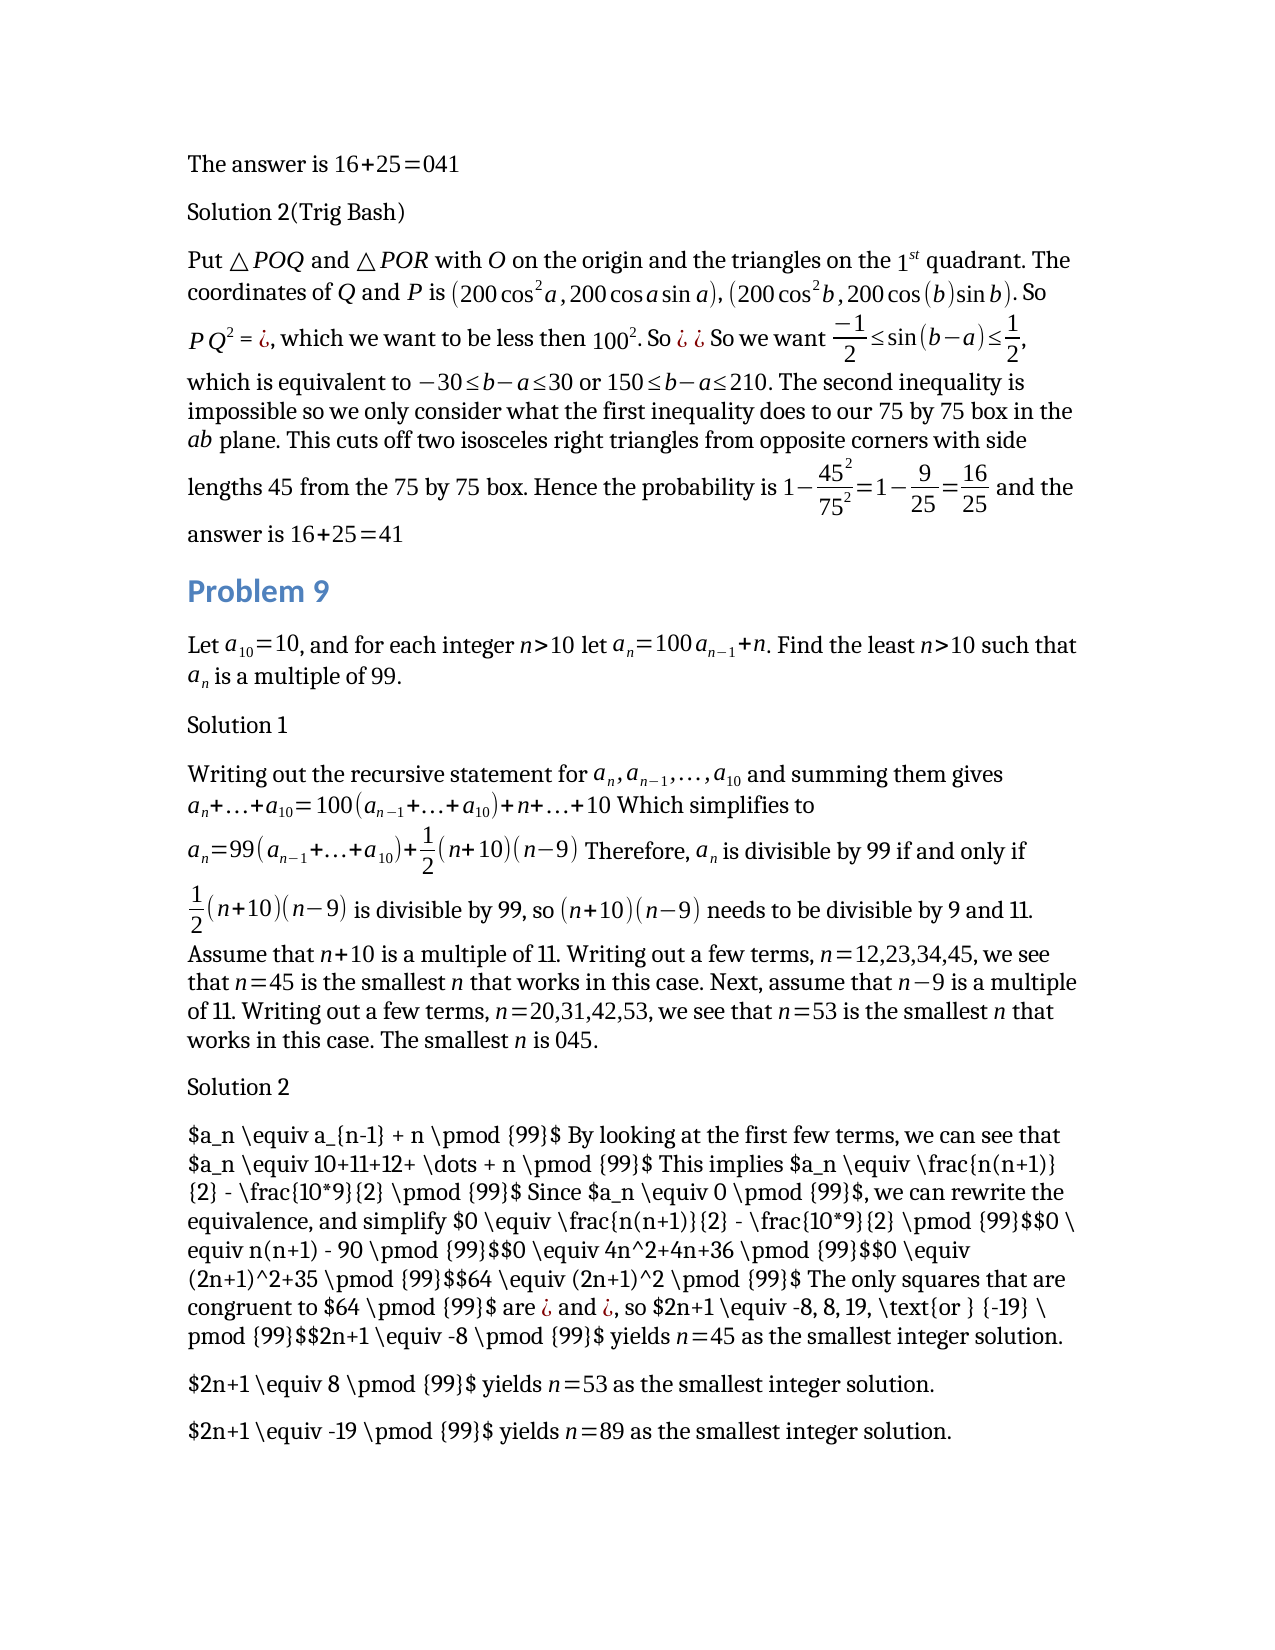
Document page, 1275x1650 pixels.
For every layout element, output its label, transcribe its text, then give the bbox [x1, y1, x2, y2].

text $a_n \equiv a_{n-1} + n \pmod {99}$ By looking at the first few terms, we can see that $a_n \equiv 10+11+12+ \dots + n \pmod {99}$ This implies $a_n \equiv \frac{n(n+1)}{2} - \frac{10*9}{2} \pmod {99}$ Since $a_n \equiv 0 \pmod {99}$, we can rewrite the equivalence, and simplify $0 \equiv \frac{n(n+1)}{2} - \frac{10*9}{2} \pmod {99}$$0 \equiv n(n+1) - 90 \pmod {99}$$0 \equiv 4n^2+4n+36 \pmod {99}$$0 \equiv (2n+1)^2+35 \pmod {99}$$64 \equiv (2n+1)^2 \pmod {99}$ The only squares that are congruent to $64 \pmod {99}$ are and , so $2n+1 \equiv -8, 8, 19, \text{or } {-19} \pmod {99}$$2n+1 \equiv -8 \pmod {99}$ yields as the smallest integer solution. [187, 1121, 1087, 1351]
text The answer is [187, 150, 1087, 179]
text Put and with on the origin and the triangles on the quadrant. The coordinates of and is , . So = , which we want to be less then . So So we want , which is equivalent to or . The second inequality is impossible so we only consider what the first inequality does to our by box in the plane. This cuts off two isosceles right triangles from opposite corners with side lengths from the by box. Hence the probability is and the answer is [187, 245, 1087, 549]
text Let , and for each integer let . Find the least such that is a multiple of . [187, 629, 1087, 692]
text Solution 2(Trig Bash) [187, 197, 1087, 226]
text Writing out the recursive statement for and summing them gives Which simplifies to Therefore, is divisible by 99 if and only if is divisible by 99, so needs to be divisible by 9 and 11. Assume that is a multiple of 11. Writing out a few terms, , we see that is the smallest that works in this case. Next, assume that is a multiple of 11. Writing out a few terms, , we see that is the smallest that works in this case. The smallest is . [187, 758, 1087, 1054]
text $2n+1 \equiv -19 \pmod {99}$ yields as the smallest integer solution. [187, 1417, 1087, 1446]
subtitle Problem 9 [187, 570, 1087, 611]
text Solution 1 [187, 711, 1087, 739]
text Solution 2 [187, 1073, 1087, 1102]
text $2n+1 \equiv 8 \pmod {99}$ yields as the smallest integer solution. [187, 1369, 1087, 1398]
